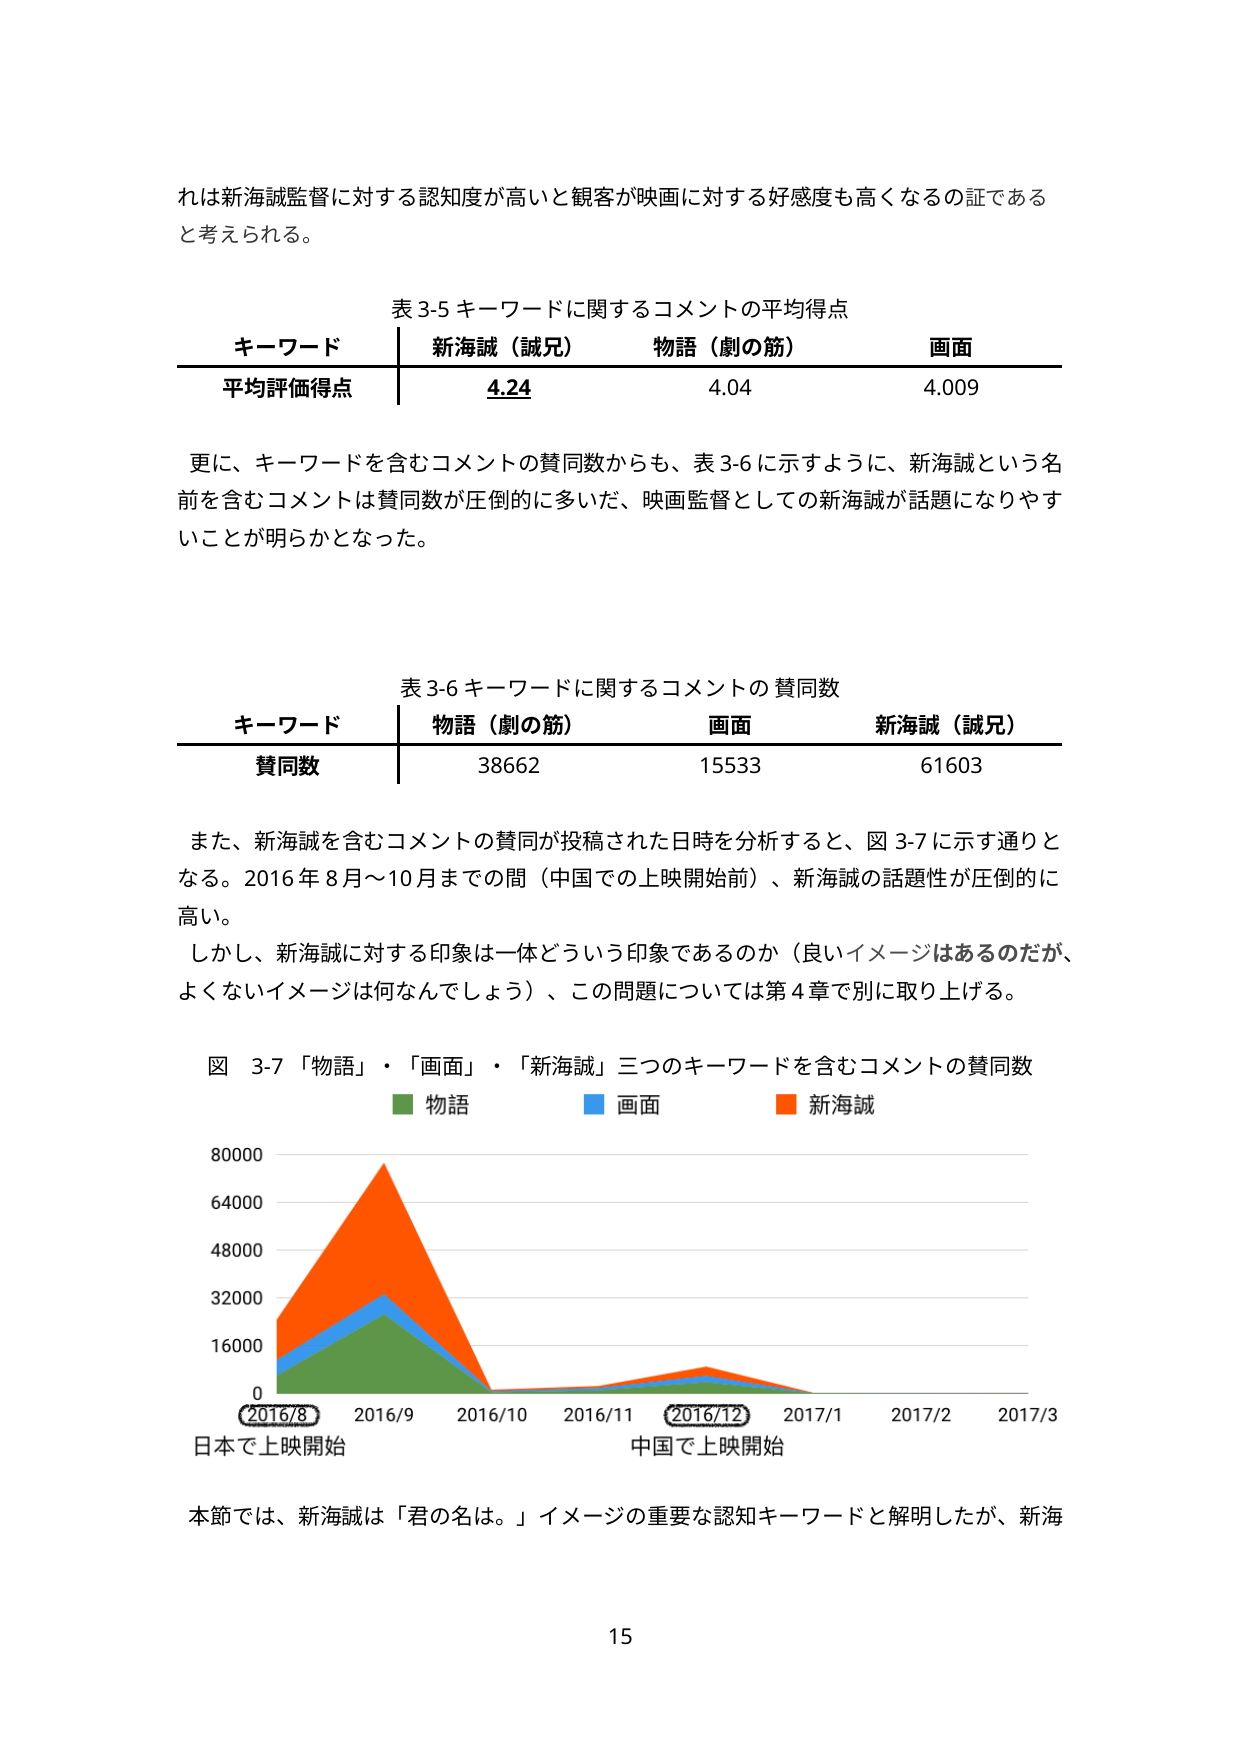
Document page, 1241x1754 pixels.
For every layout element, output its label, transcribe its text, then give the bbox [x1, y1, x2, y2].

table_header 物語（劇の筋） [620, 327, 841, 365]
text 表3-6 キーワードに関するコメントの 賛同数 [177, 668, 1063, 705]
table_cell 4.04 [620, 368, 841, 405]
table_header 新海誠（誠兄） [841, 705, 1062, 743]
text 表3-5 キーワードに関するコメントの平均得点 [177, 290, 1063, 327]
text しかし、新海誠に対する印象は一体どういう印象であるのか（良いイメージはあるのだが、よくないイメージは何なんでしょう）、この問題については第4章で別に取り上げる。 [177, 933, 1063, 1008]
text 更に、キーワードを含むコメントの賛同数からも、表3-6に示すように、新海誠という名前を含むコメントは賛同数が圧倒的に多いだ、映画監督としての新海誠が話題になりやすいことが明らかとなった。 [177, 443, 1063, 555]
table_cell 賛同数 [177, 746, 397, 783]
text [177, 177, 1063, 252]
text 図 3-7 「物語」・「画面」・「新海誠」三つのキーワードを含むコメントの賛同数 [177, 1046, 1063, 1083]
table_cell 4.009 [841, 368, 1062, 405]
table_header 新海誠（誠兄） [400, 327, 619, 365]
table_cell 61603 [841, 746, 1062, 783]
table_cell 38662 [400, 746, 619, 783]
picture [177, 1083, 1063, 1469]
table_header 画面 [620, 705, 841, 743]
table_cell 平均評価得点 [177, 368, 397, 405]
table_cell 15533 [620, 746, 841, 783]
table_header キーワード [177, 327, 397, 365]
table_header キーワード [177, 705, 397, 743]
table_cell 4.24 [400, 368, 619, 405]
text また、新海誠を含むコメントの賛同が投稿された日時を分析すると、図3-7に示す通りとなる。2016年8月〜10月までの間（中国での上映開始前）、新海誠の話題性が圧倒的に高い。 [177, 821, 1063, 933]
table_header 画面 [841, 327, 1062, 365]
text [177, 1496, 1063, 1533]
table_header 物語（劇の筋） [400, 705, 619, 743]
